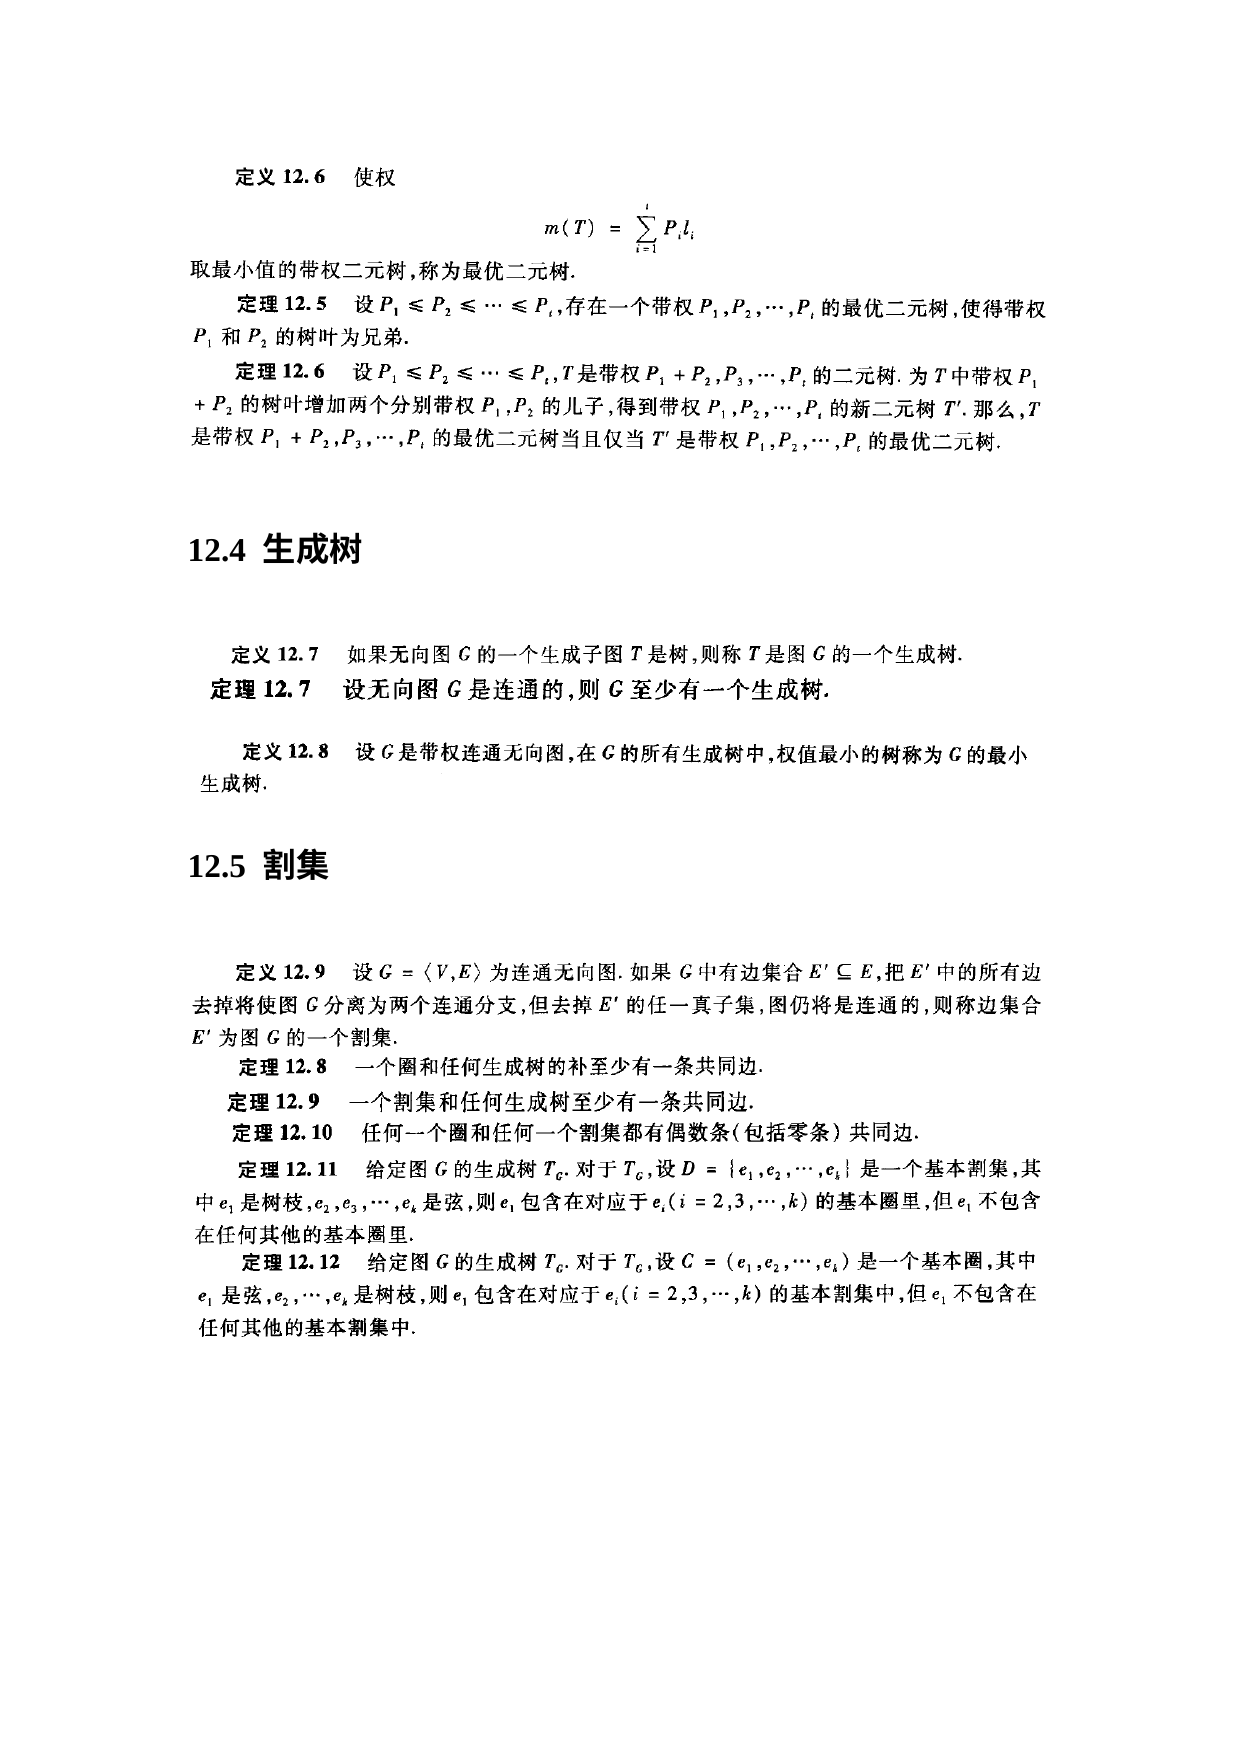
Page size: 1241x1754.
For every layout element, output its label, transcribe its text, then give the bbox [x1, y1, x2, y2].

picture [187, 162, 1053, 291]
picture [187, 673, 1053, 707]
picture [187, 1153, 1053, 1247]
picture [187, 1055, 1053, 1082]
picture [187, 357, 1053, 457]
picture [187, 292, 1053, 350]
subtitle 12.4 生成树 [187, 514, 1053, 579]
picture [187, 1088, 1053, 1116]
picture [187, 958, 1053, 1051]
picture [187, 641, 1053, 666]
picture [187, 738, 1053, 797]
picture [187, 1250, 1053, 1337]
subtitle 12.5 割集 [187, 831, 1053, 896]
picture [187, 1120, 1053, 1145]
